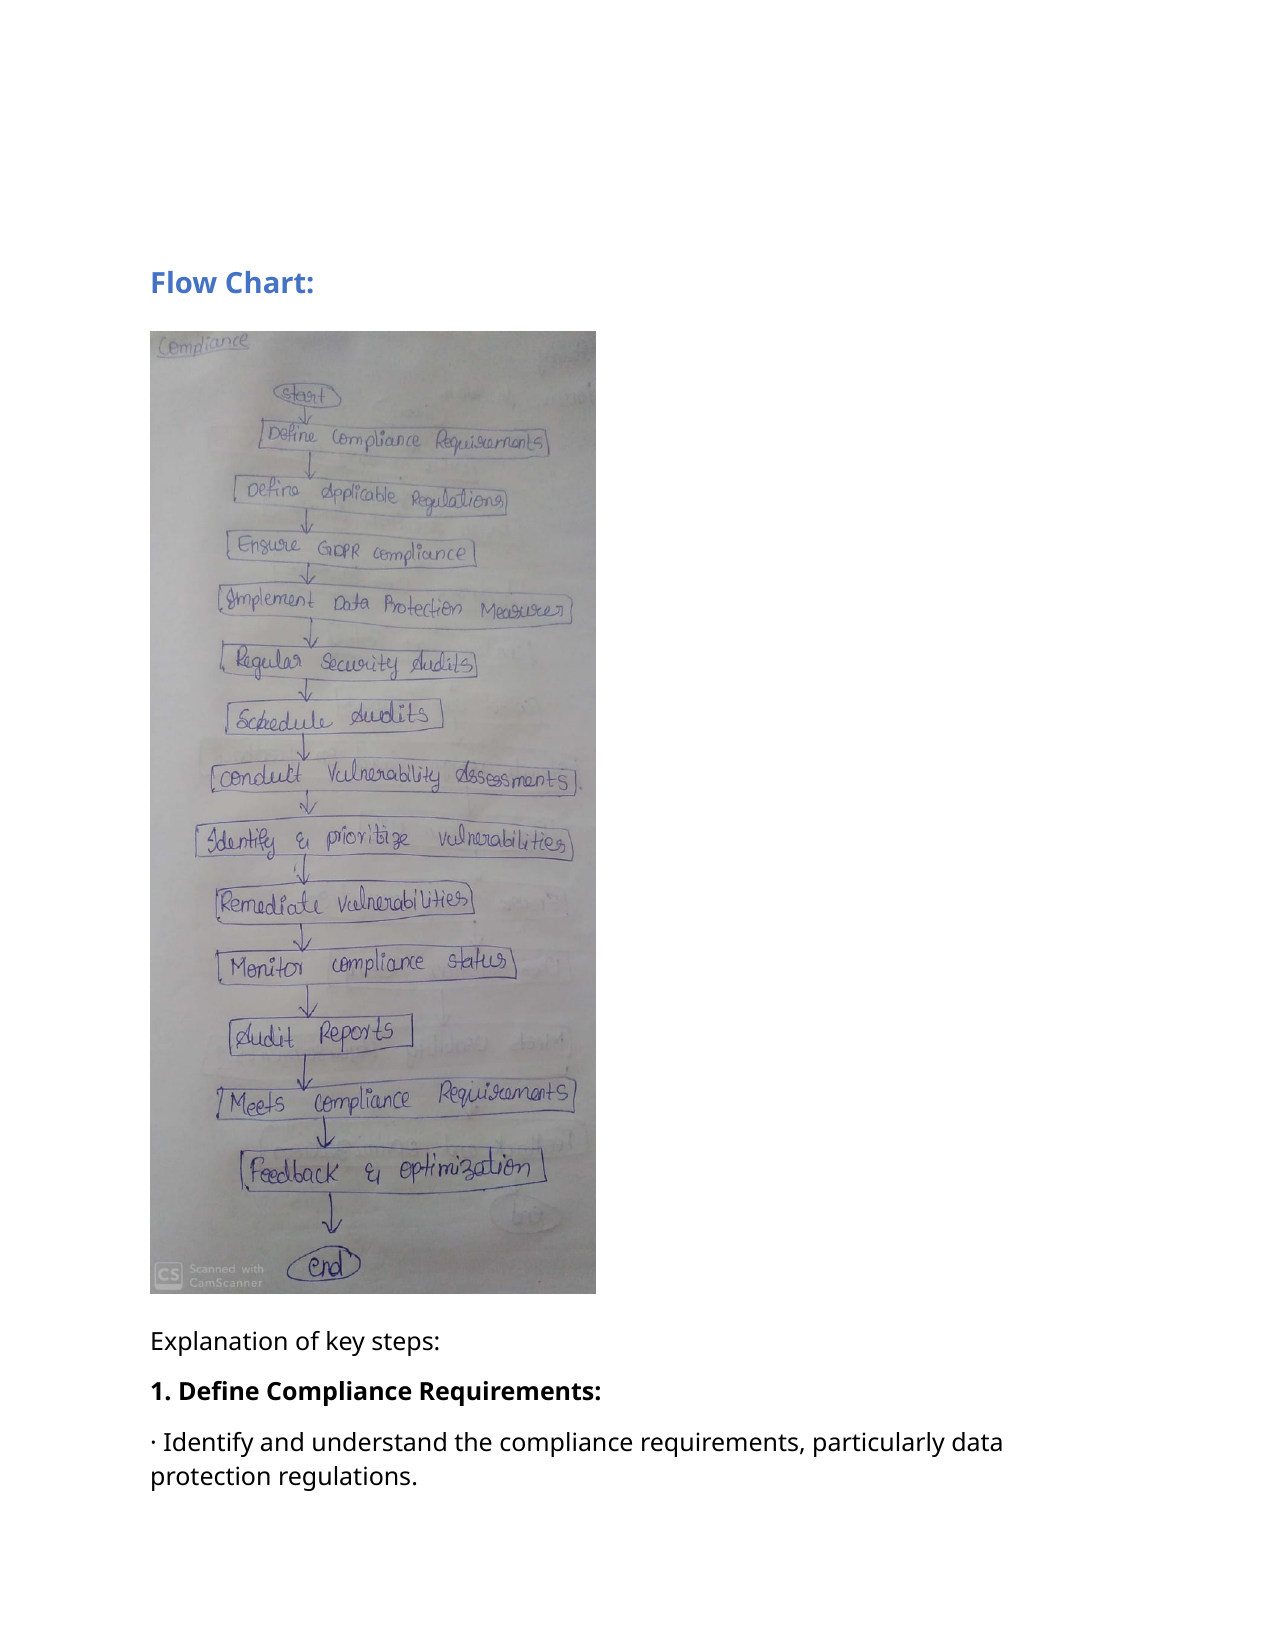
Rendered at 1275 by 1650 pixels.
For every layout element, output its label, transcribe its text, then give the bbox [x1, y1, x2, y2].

picture [150, 331, 596, 1294]
text Explanation of key steps: [150, 1323, 1125, 1357]
text Flow Chart: [150, 263, 1125, 302]
text 1. Define Compliance Requirements: [150, 1374, 1125, 1408]
text · Identify and understand the compliance requirements, particularly data protection regulations. [150, 1425, 1125, 1493]
